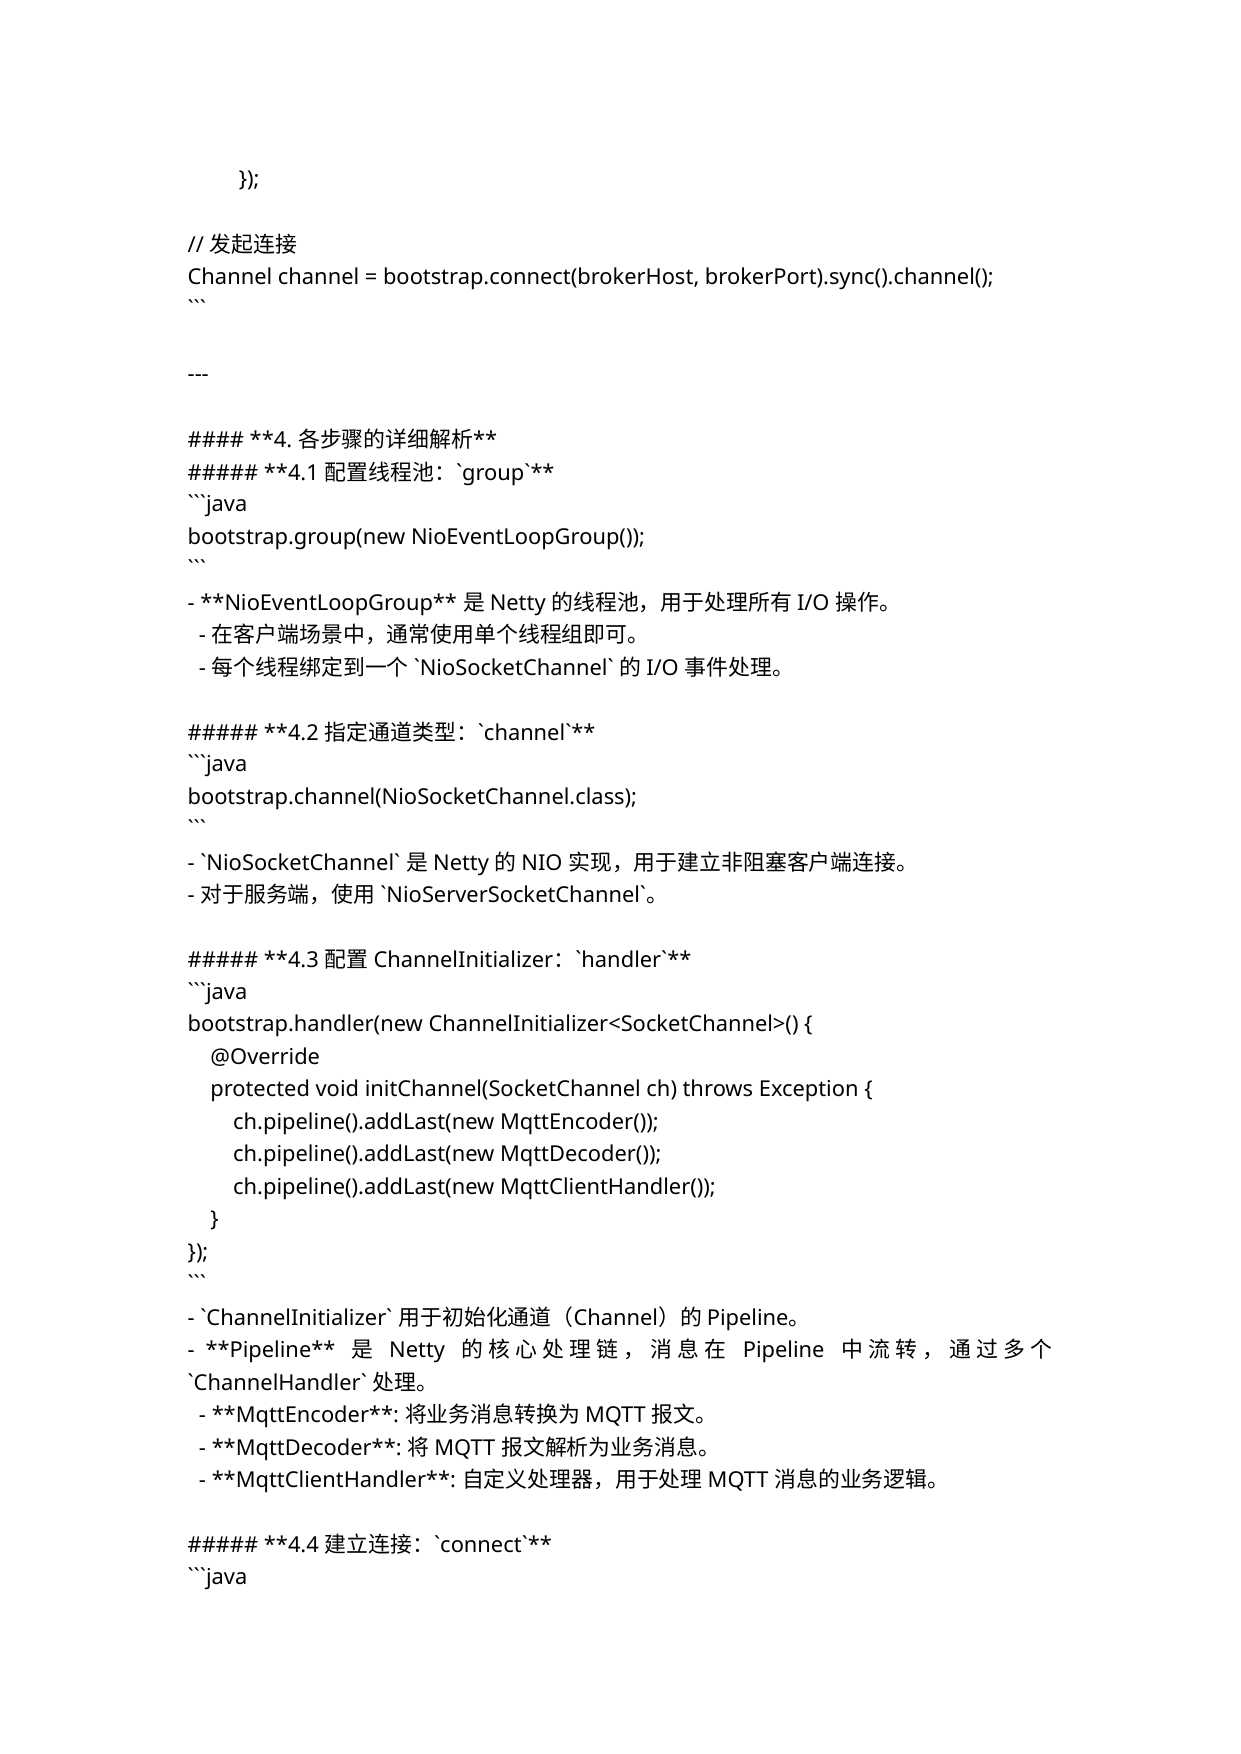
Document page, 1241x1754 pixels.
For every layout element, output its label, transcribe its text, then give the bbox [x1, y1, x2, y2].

text protected void initChannel(SocketChannel ch) throws Exception { [187, 1072, 1053, 1104]
text }); [187, 162, 1053, 194]
text ch.pipeline().addLast(new MqttDecoder()); [187, 1137, 1053, 1169]
text - `NioSocketChannel` 是 Netty 的 NIO 实现，用于建立非阻塞客户端连接。 [187, 844, 1053, 877]
text - **MqttEncoder**: 将业务消息转换为 MQTT 报文。 [187, 1397, 1053, 1429]
text - **Pipeline** 是 Netty 的核心处理链，消息在 Pipeline 中流转，通过多个 `ChannelHandler` 处理。 [187, 1332, 1053, 1397]
text ```java [187, 1559, 1053, 1592]
text ``` [187, 1267, 1053, 1299]
text ##### **4.2 指定通道类型：`channel`** [187, 714, 1053, 747]
text ch.pipeline().addLast(new MqttEncoder()); [187, 1104, 1053, 1137]
text bootstrap.group(new NioEventLoopGroup()); [187, 519, 1053, 552]
text } [187, 1202, 1053, 1234]
text - **NioEventLoopGroup** 是 Netty 的线程池，用于处理所有 I/O 操作。 [187, 584, 1053, 617]
text - **MqttClientHandler**: 自定义处理器，用于处理 MQTT 消息的业务逻辑。 [187, 1462, 1053, 1494]
text - 每个线程绑定到一个 `NioSocketChannel` 的 I/O 事件处理。 [187, 649, 1053, 682]
text bootstrap.handler(new ChannelInitializer<SocketChannel>() { [187, 1007, 1053, 1039]
text bootstrap.channel(NioSocketChannel.class); [187, 779, 1053, 812]
text ```java [187, 747, 1053, 779]
text // 发起连接 [187, 227, 1053, 259]
text ``` [187, 552, 1053, 584]
text ##### **4.3 配置 ChannelInitializer：`handler`** [187, 942, 1053, 974]
text #### **4. 各步骤的详细解析** [187, 422, 1053, 454]
text @Override [187, 1039, 1053, 1072]
text ##### **4.4 建立连接：`connect`** [187, 1527, 1053, 1559]
text ``` [187, 292, 1053, 324]
text Channel channel = bootstrap.connect(brokerHost, brokerPort).sync().channel(); [187, 259, 1053, 292]
text --- [187, 357, 1053, 389]
text ``` [187, 812, 1053, 844]
text ```java [187, 974, 1053, 1007]
text - 对于服务端，使用 `NioServerSocketChannel`。 [187, 877, 1053, 909]
text ##### **4.1 配置线程池：`group`** [187, 454, 1053, 487]
text - 在客户端场景中，通常使用单个线程组即可。 [187, 617, 1053, 649]
text - **MqttDecoder**: 将 MQTT 报文解析为业务消息。 [187, 1429, 1053, 1462]
text ```java [187, 487, 1053, 519]
text - `ChannelInitializer` 用于初始化通道（Channel）的 Pipeline。 [187, 1299, 1053, 1332]
text }); [187, 1234, 1053, 1267]
text ch.pipeline().addLast(new MqttClientHandler()); [187, 1169, 1053, 1202]
